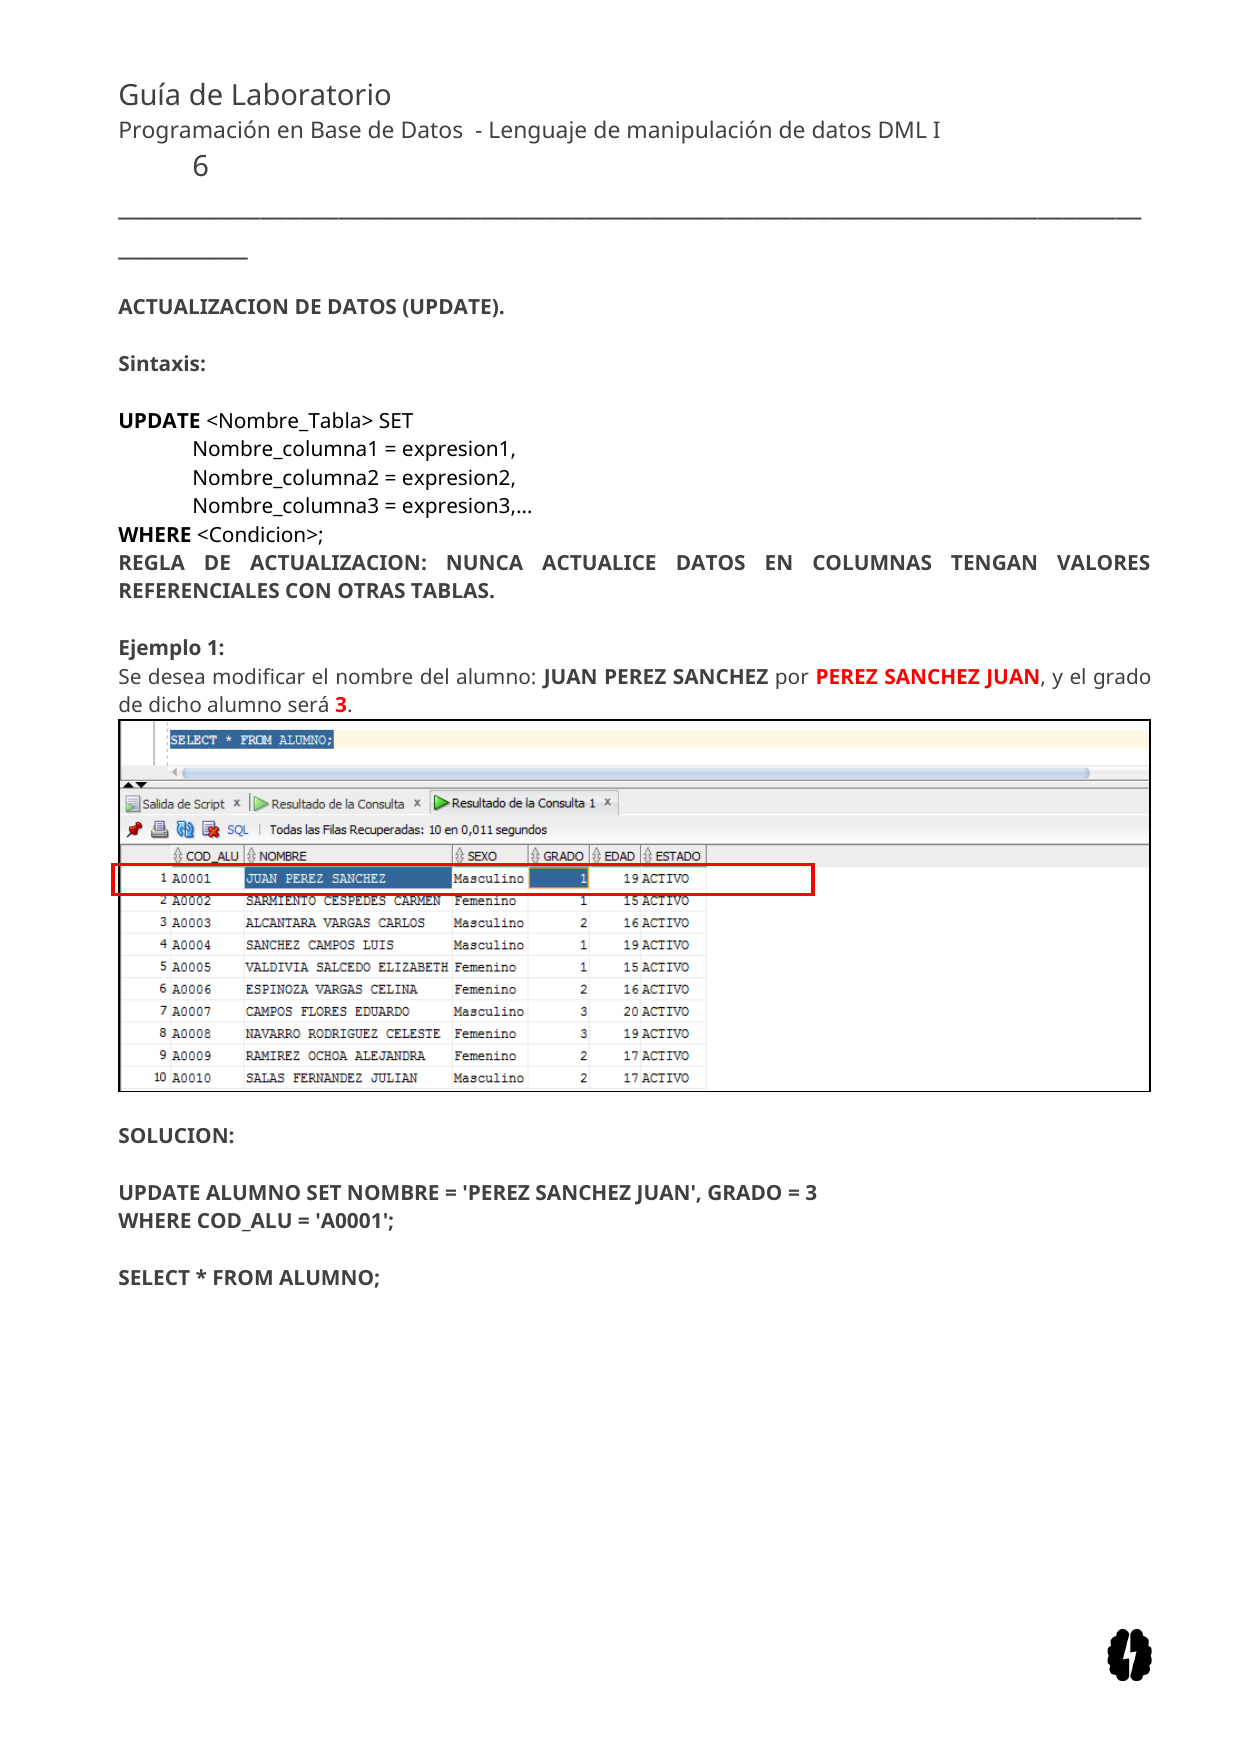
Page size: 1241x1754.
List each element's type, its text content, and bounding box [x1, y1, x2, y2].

text UPDATE <Nombre_Tabla> SET [118, 406, 1152, 434]
picture [120, 721, 1149, 1091]
text WHERE COD_ALU = 'A0001'; [118, 1206, 1152, 1234]
picture [120, 866, 811, 893]
text Nombre_columna1 = expresion1, [118, 434, 1152, 463]
text REGLA DE ACTUALIZACION: NUNCA ACTUALICE DATOS EN COLUMNAS TENGAN VALORES REFERENCIALES CON OTRAS TABLAS. [118, 548, 1152, 605]
picture [1107, 1629, 1152, 1681]
text WHERE <Condicion>; [118, 520, 1152, 548]
text Sintaxis: [118, 349, 1152, 378]
text SOLUCION: [118, 1121, 1152, 1149]
text Se desea modificar el nombre del alumno: JUAN PEREZ SANCHEZ por PEREZ SANCHEZ JUAN, y el grado de dicho alumno será 3. [118, 662, 1152, 719]
text UPDATE ALUMNO SET NOMBRE = 'PEREZ SANCHEZ JUAN', GRADO = 3 [118, 1178, 1152, 1206]
text ACTUALIZACION DE DATOS (UPDATE). [118, 292, 1152, 321]
text Nombre_columna3 = expresion3,… [118, 491, 1152, 520]
text Nombre_columna2 = expresion2, [118, 463, 1152, 491]
text SELECT * FROM ALUMNO; [118, 1263, 1152, 1291]
text Ejemplo 1: [118, 633, 1152, 662]
